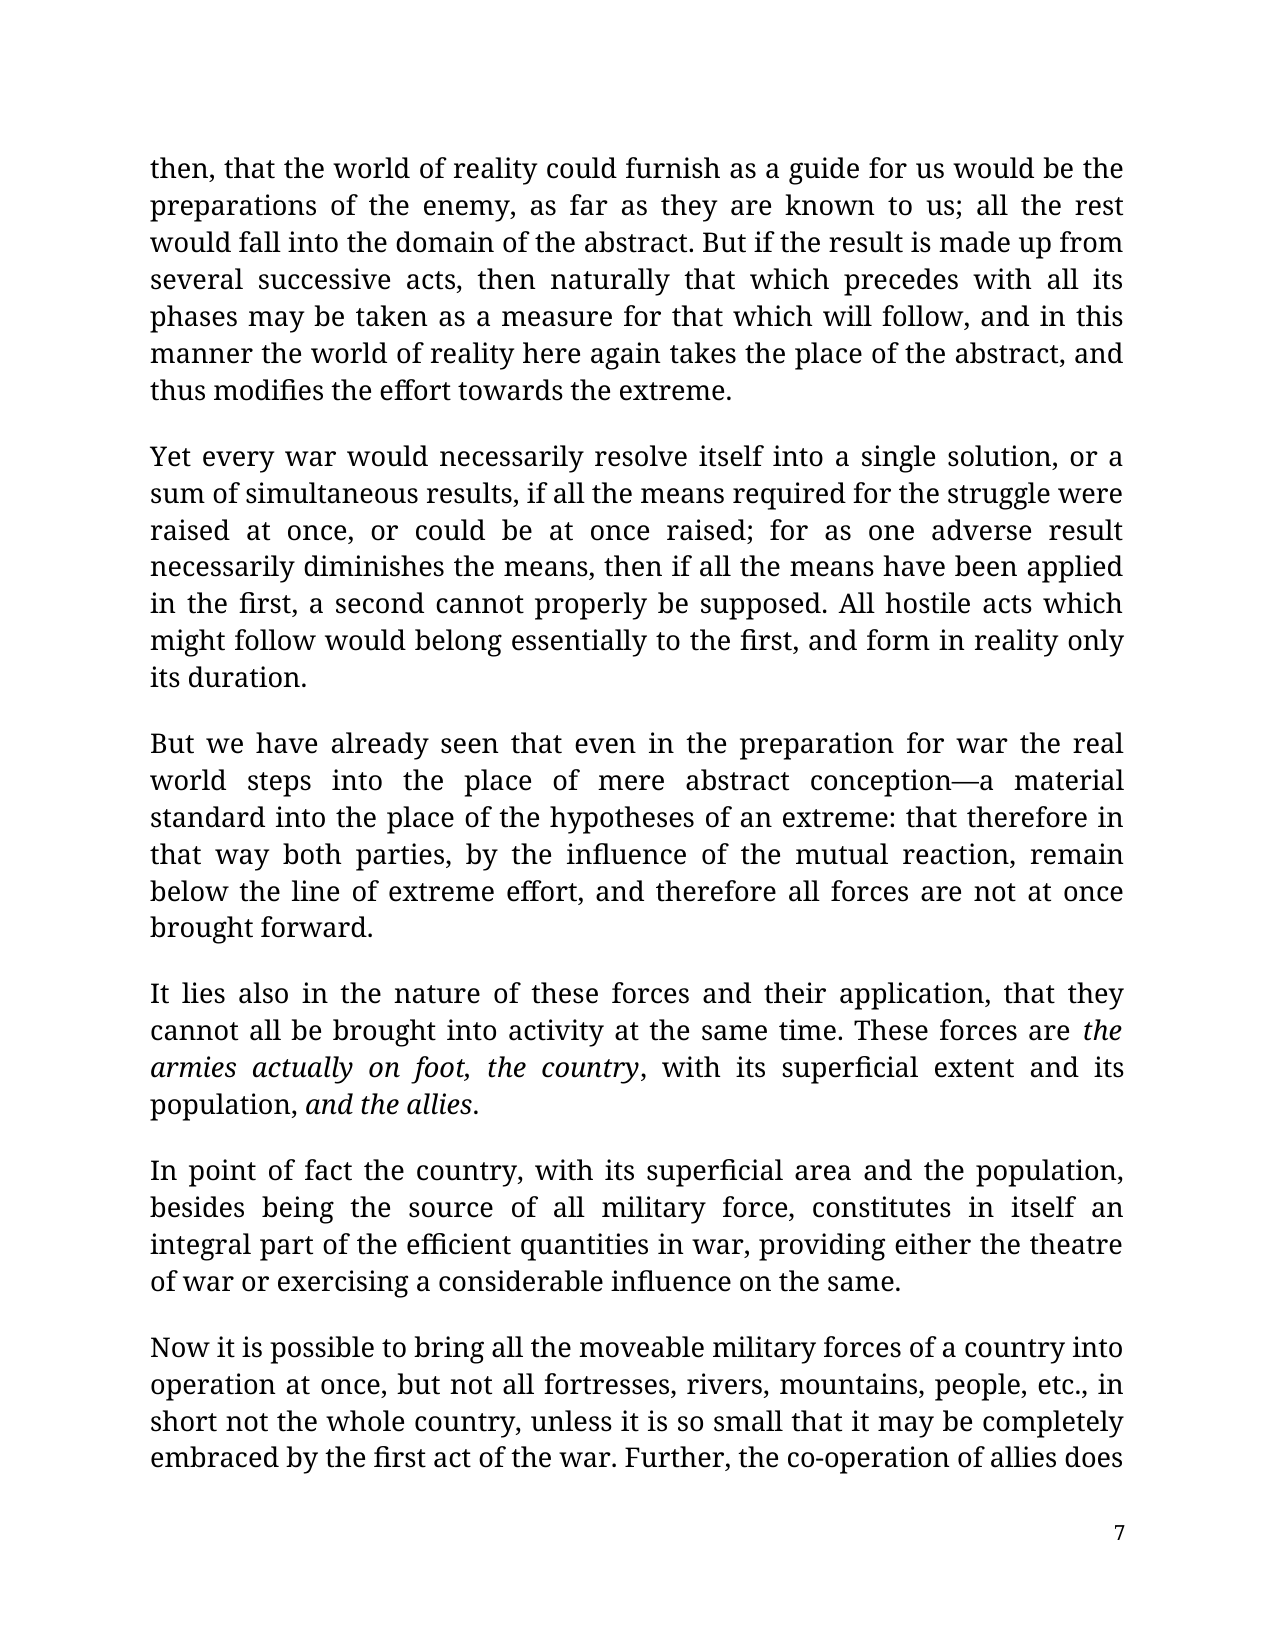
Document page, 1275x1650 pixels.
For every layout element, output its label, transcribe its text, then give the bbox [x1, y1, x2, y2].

text It lies also in the nature of these forces and their application, that they cannot all be brought into activity at the same time. These forces are the armies actually on foot, the country, with its superficial extent and its population, and the allies. [150, 975, 1125, 1122]
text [150, 150, 1125, 408]
text In point of fact the country, with its superficial area and the population, besides being the source of all military force, constitutes in itself an integral part of the efficient quantities in war, providing either the theatre of war or exercising a considerable influence on the same. [150, 1152, 1125, 1299]
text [150, 1328, 1125, 1476]
text But we have already seen that even in the preparation for war the real world steps into the place of mere abstract conception—a material standard into the place of the hypotheses of an extreme: that therefore in that way both parties, by the influence of the mutual reaction, remain below the line of extreme effort, and therefore all forces are not at once brought forward. [150, 724, 1125, 946]
text Yet every war would necessarily resolve itself into a single solution, or a sum of simultaneous results, if all the means required for the struggle were raised at once, or could be at once raised; for as one adverse result necessarily diminishes the means, then if all the means have been applied in the first, a second cannot properly be supposed. All hostile acts which might follow would belong essentially to the first, and form in reality only its duration. [150, 437, 1125, 695]
